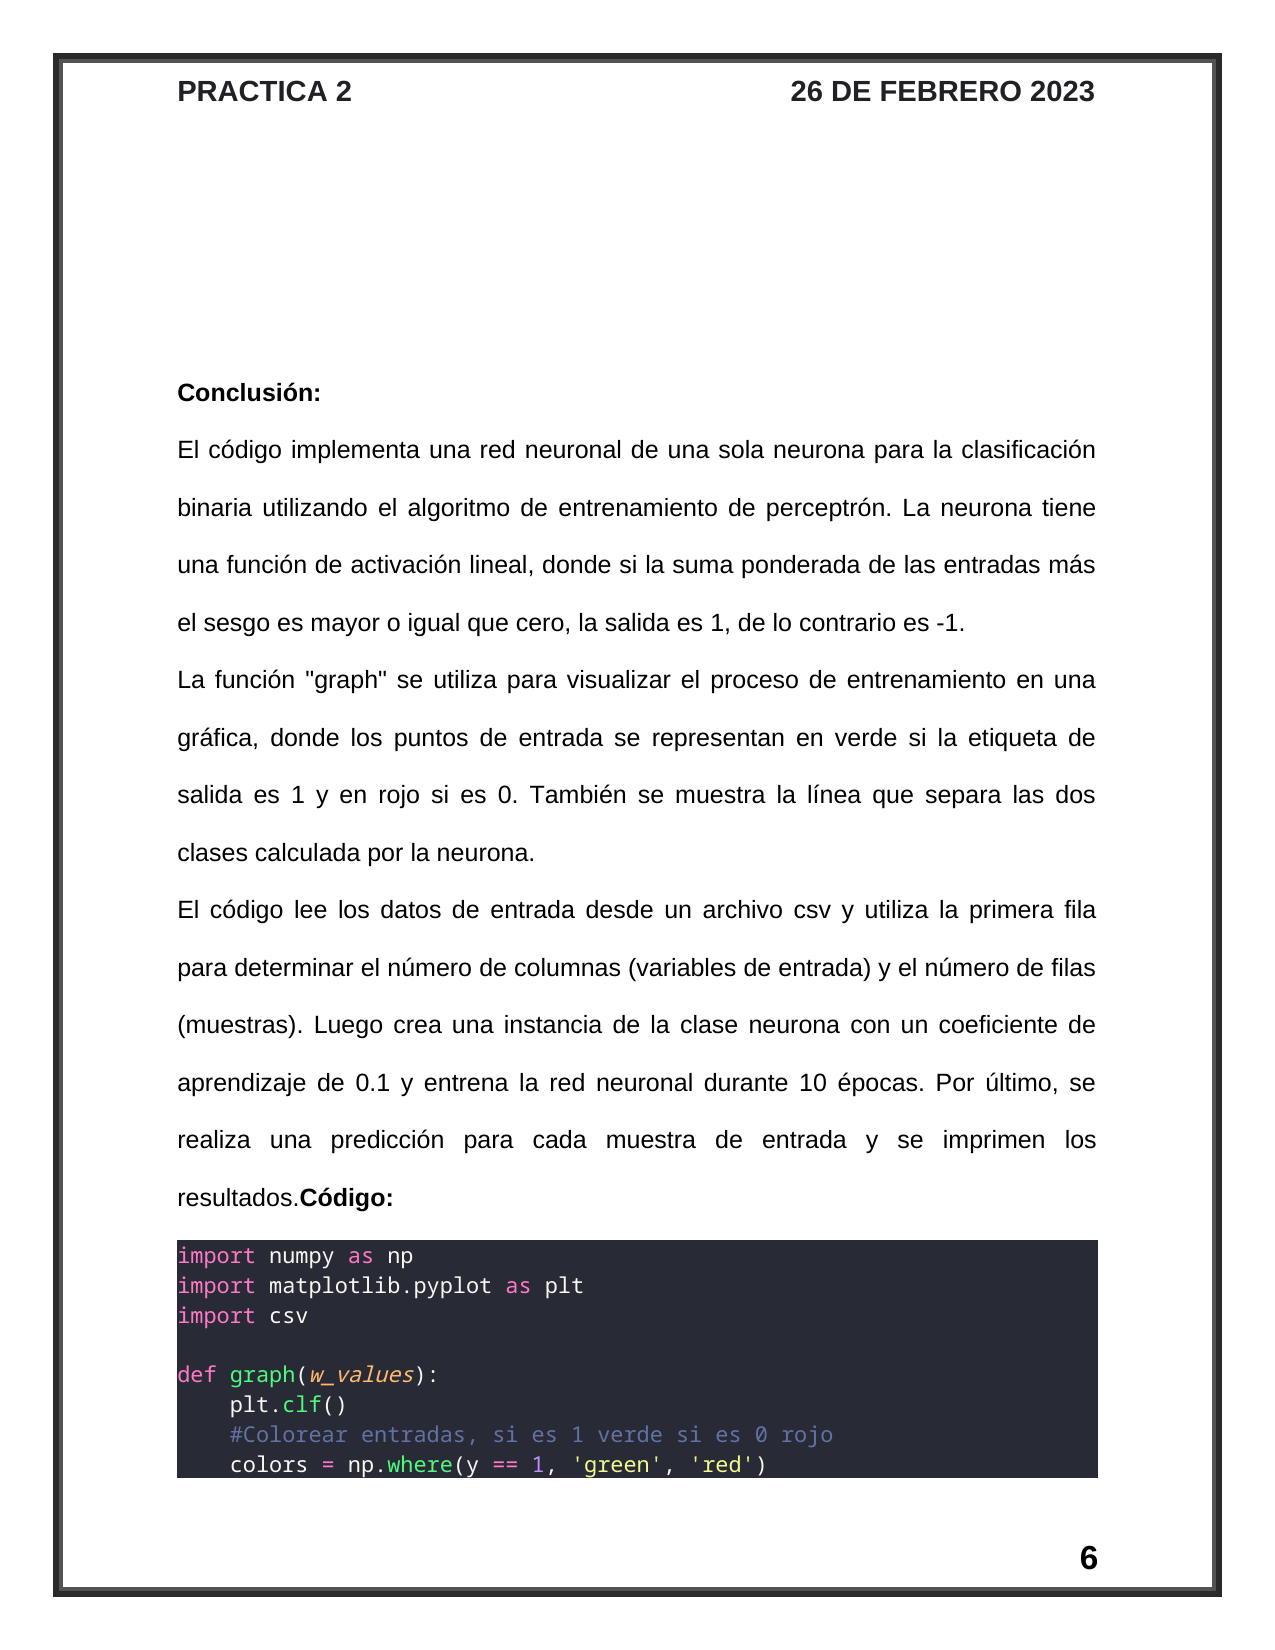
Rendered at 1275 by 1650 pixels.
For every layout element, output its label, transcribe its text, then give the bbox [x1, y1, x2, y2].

text import csv [177, 1300, 1098, 1329]
text colors = np.where(y == 1, 'green', 'red') [177, 1449, 1098, 1478]
text El código implementa una red neuronal de una sola neurona para la clasificación binaria utilizando el algoritmo de entrenamiento de perceptrón. La neurona tiene una función de activación lineal, donde si la suma ponderada de las entradas más el sesgo es mayor o igual que cero, la salida es 1, de lo contrario es -1. [177, 435, 1098, 636]
text import numpy as np [177, 1240, 1098, 1270]
text La función "graph" se utiliza para visualizar el proceso de entrenamiento en una gráfica, donde los puntos de entrada se representan en verde si la etiqueta de salida es 1 y en rojo si es 0. También se muestra la línea que separa las dos clases calculada por la neurona. [177, 665, 1098, 866]
text plt.clf() [177, 1389, 1098, 1419]
text import matplotlib.pyplot as plt [177, 1270, 1098, 1300]
text def graph(w_values): [177, 1359, 1098, 1389]
text #Colorear entradas, si es 1 verde si es 0 rojo [177, 1419, 1098, 1449]
text Conclusión: [177, 378, 1098, 406]
text El código lee los datos de entrada desde un archivo csv y utiliza la primera fila para determinar el número de columnas (variables de entrada) y el número de filas (muestras). Luego crea una instancia de la clase neurona con un coeficiente de aprendizaje de 0.1 y entrena la red neuronal durante 10 épocas. Por último, se realiza una predicción para cada muestra de entrada y se imprimen los resultados.Código: [177, 895, 1098, 1211]
